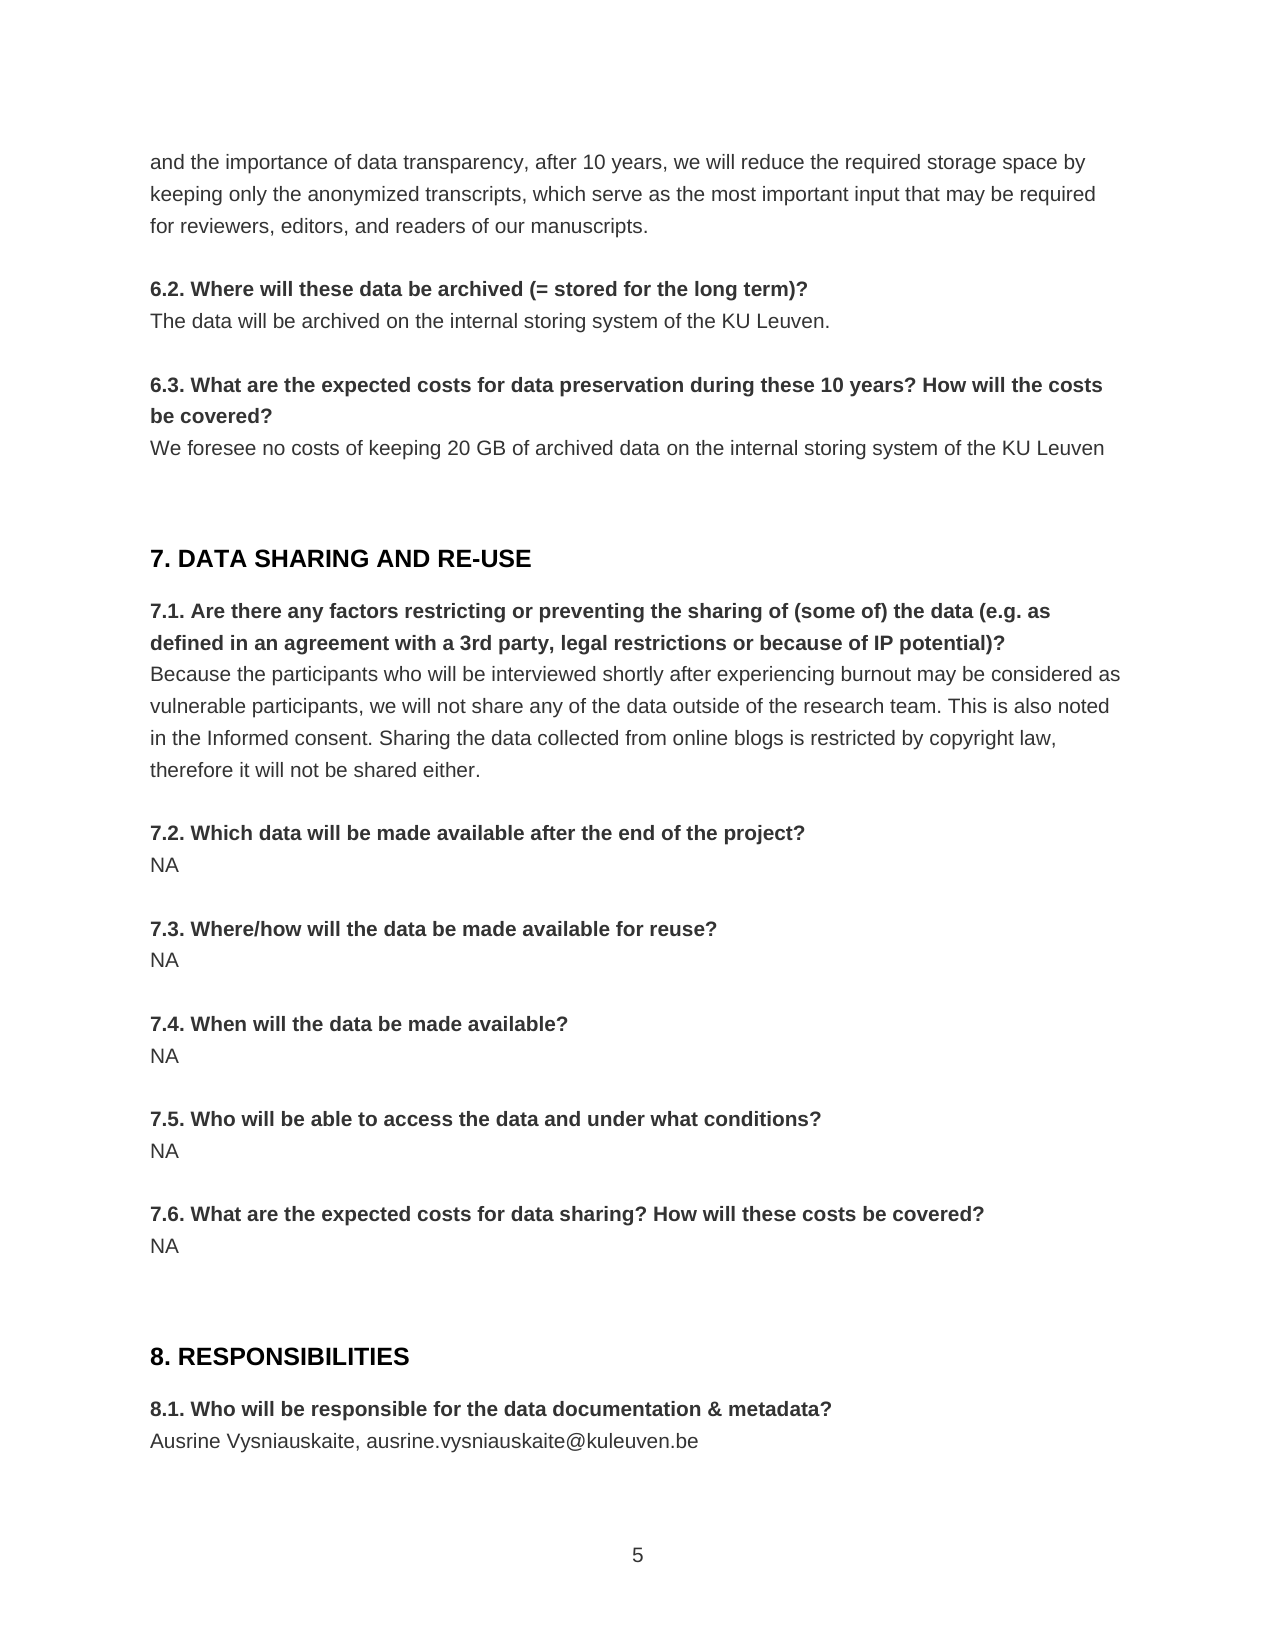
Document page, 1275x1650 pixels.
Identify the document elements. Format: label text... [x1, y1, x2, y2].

text NA [150, 1043, 1125, 1067]
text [150, 150, 1125, 237]
text 7.1. Are there any factors restricting or preventing the sharing of (some of) the data (e.g. as defined in an agreement with a 3rd party, legal restrictions or because of IP potential)? [150, 599, 1125, 654]
text 6.2. Where will these data be archived (= stored for the long term)? [150, 277, 1125, 301]
text 7.2. Which data will be made available after the end of the project? [150, 821, 1125, 845]
text Because the participants who will be interviewed shortly after experiencing burnout may be considered as vulnerable participants, we will not share any of the data outside of the research team. This is also noted in the Informed consent. Sharing the data collected from online blogs is restricted by copyright law, therefore it will not be shared either. [150, 662, 1125, 781]
text 6.3. What are the expected costs for data preservation during these 10 years? How will the costs be covered? [150, 372, 1125, 428]
text 7.5. Who will be able to access the data and under what conditions? [150, 1107, 1125, 1131]
text NA [150, 853, 1125, 877]
text 7.4. When will the data be made available? [150, 1012, 1125, 1036]
text The data will be archived on the internal storing system of the KU Leuven. [150, 309, 1125, 333]
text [150, 1428, 1125, 1452]
text 8.1. Who will be responsible for the data documentation & metadata? [150, 1397, 1125, 1421]
subtitle 7. DATA SHARING AND RE-USE [150, 544, 1125, 572]
subtitle 8. RESPONSIBILITIES [150, 1342, 1125, 1371]
text NA [150, 1139, 1125, 1163]
text NA [150, 1234, 1125, 1258]
text NA [150, 948, 1125, 972]
text 7.6. What are the expected costs for data sharing? How will these costs be covered? [150, 1202, 1125, 1226]
text We foresee no costs of keeping 20 GB of archived data on the internal storing system of the KU Leuven [150, 436, 1125, 460]
text 7.3. Where/how will the data be made available for reuse? [150, 916, 1125, 940]
